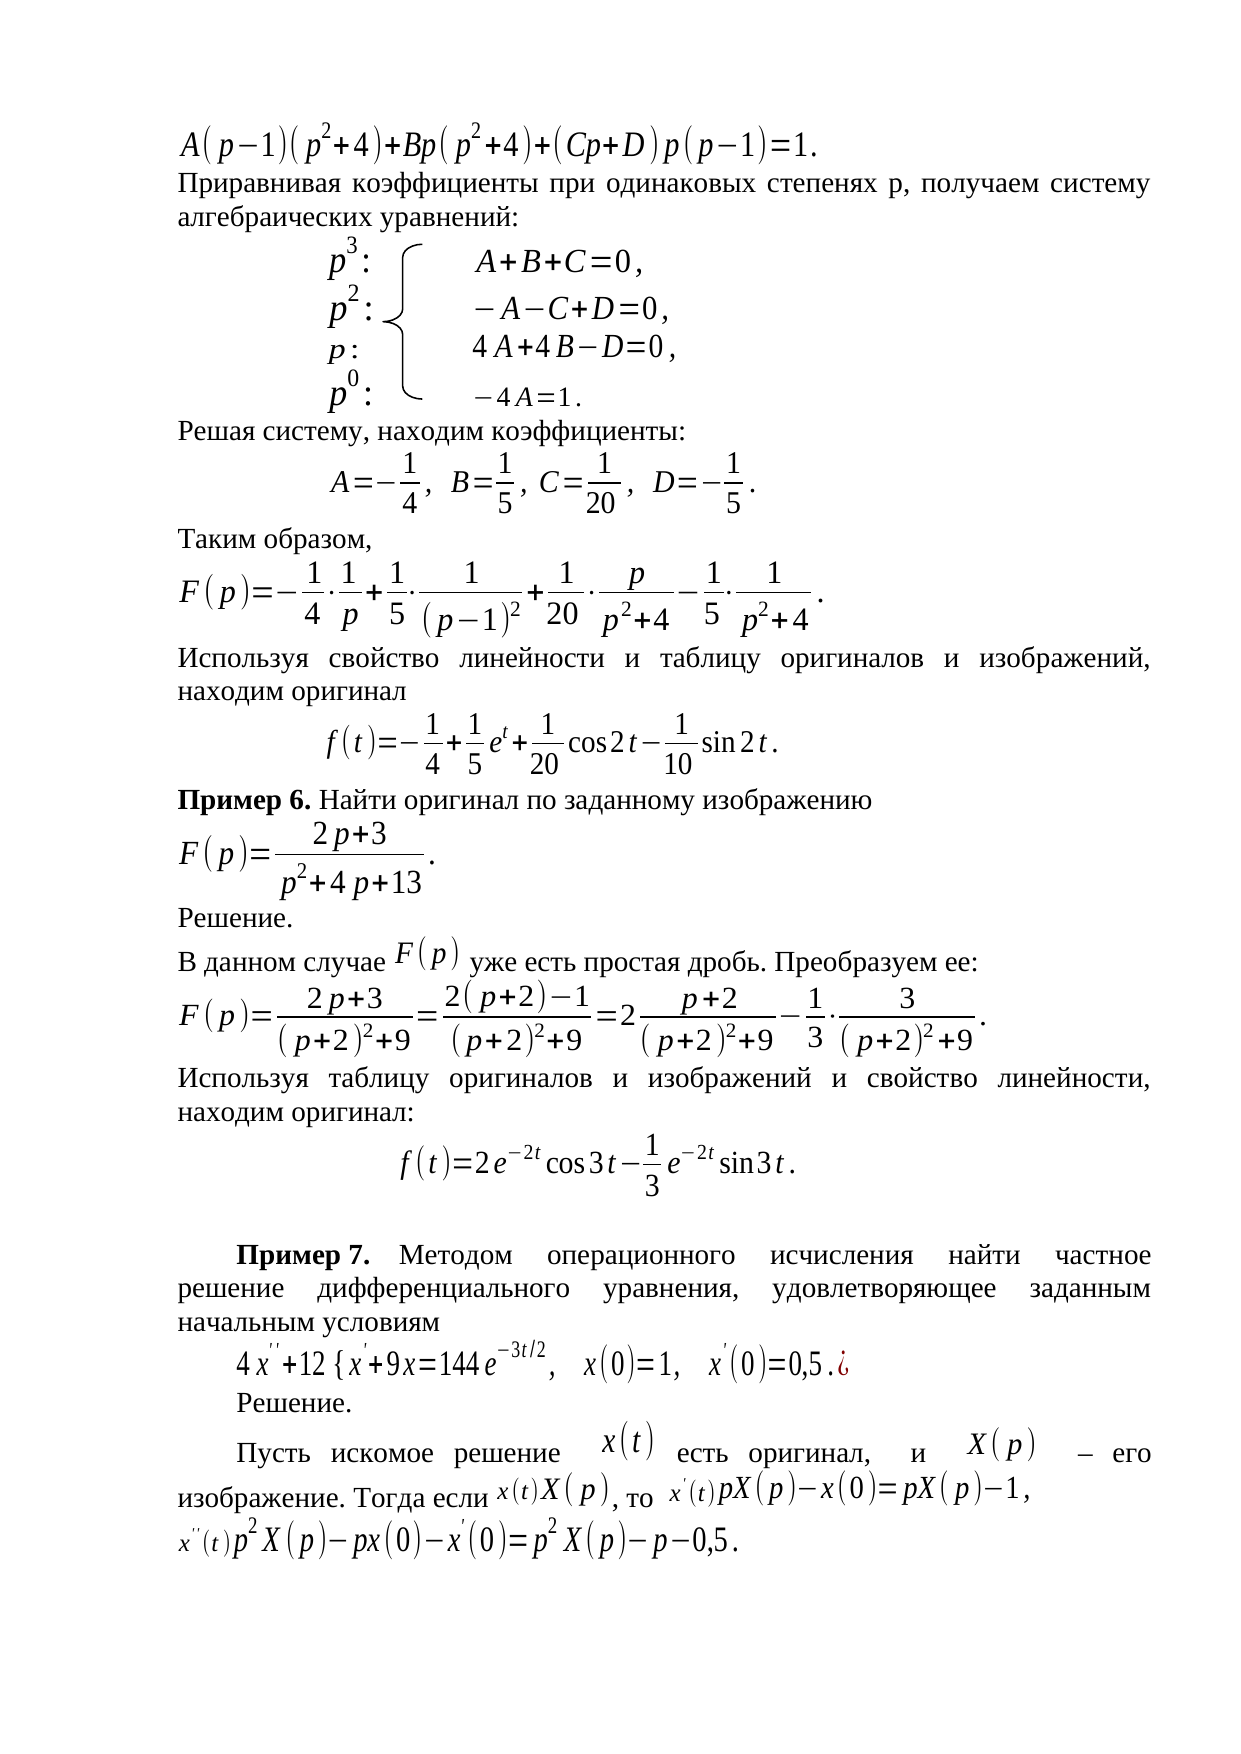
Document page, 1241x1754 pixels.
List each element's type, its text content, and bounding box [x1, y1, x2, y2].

text Решая систему, находим коэффициенты: [177, 413, 1152, 446]
text Пусть искомое решение есть оригинал, и – его изображение. Тогда если , то [177, 1419, 1152, 1514]
text Пример 6. Найти оригинал по заданному изображению [177, 782, 1152, 815]
text Пример 7. Методом операционного исчисления найти частное решение дифференциального уравнения, удовлетворяющее заданным начальным условиям [177, 1237, 1152, 1338]
text Таким образом, [177, 521, 1152, 555]
text Используя таблицу оригиналов и изображений и свойство линейности, находим оригинал: [177, 1060, 1152, 1127]
text В данном случае уже есть простая дробь. Преобразуем ее: [177, 934, 1152, 978]
text Используя свойство линейности и таблицу оригиналов и изображений, находим оригинал [177, 640, 1152, 707]
text Приравнивая коэффициенты при одинаковых степенях р, получаем систему алгебраических уравнений: [177, 166, 1152, 233]
text Решение. [177, 900, 1152, 934]
text Решение. [177, 1385, 1152, 1419]
